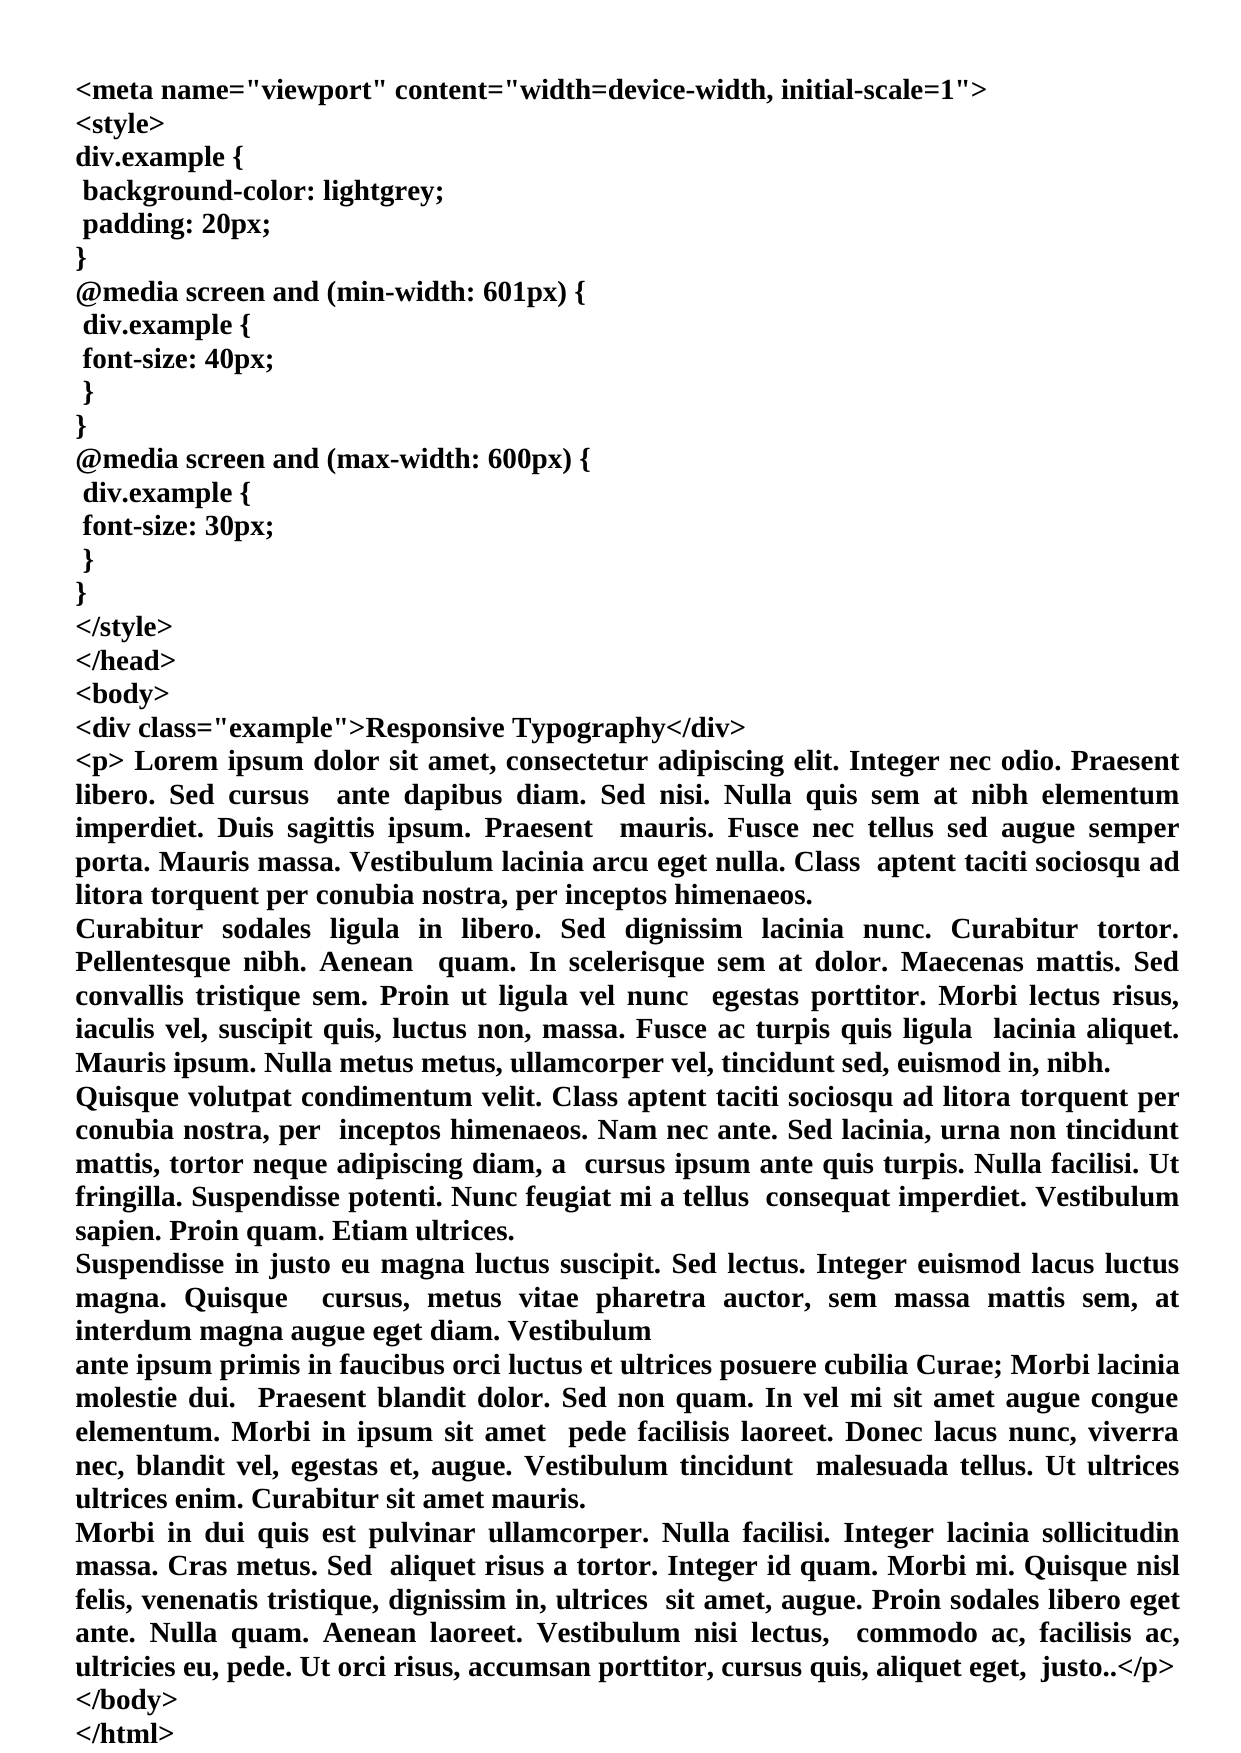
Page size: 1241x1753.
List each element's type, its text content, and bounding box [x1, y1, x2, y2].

text font-size: 40px; [75, 341, 1181, 374]
text <style> [75, 106, 1181, 139]
text } [75, 576, 1181, 609]
text Curabitur sodales ligula in libero. Sed dignissim lacinia nunc. Curabitur tortor. Pellentesque nibh. Aenean quam. In scelerisque sem at dolor. Maecenas mattis. Sed convallis tristique sem. Proin ut ligula vel nunc egestas porttitor. Morbi lectus risus, iaculis vel, suscipit quis, luctus non, massa. Fusce ac turpis quis ligula lacinia aliquet. Mauris ipsum. Nulla metus metus, ullamcorper vel, tincidunt sed, euismod in, nibh. [75, 911, 1181, 1079]
text div.example { [75, 475, 1181, 508]
text } [75, 374, 1181, 408]
text </style> [75, 609, 1181, 643]
text padding: 20px; [75, 207, 1181, 240]
text ante ipsum primis in faucibus orci luctus et ultrices posuere cubilia Curae; Morbi lacinia molestie dui. Praesent blandit dolor. Sed non quam. In vel mi sit amet augue congue elementum. Morbi in ipsum sit amet pede facilisis laoreet. Donec lacus nunc, viverra nec, blandit vel, egestas et, augue. Vestibulum tincidunt malesuada tellus. Ut ultrices ultrices enim. Curabitur sit amet mauris. [75, 1347, 1181, 1515]
text <meta name="viewport" content="width=device-width, initial-scale=1"> [75, 72, 1181, 106]
text Morbi in dui quis est pulvinar ullamcorper. Nulla facilisi. Integer lacinia sollicitudin massa. Cras metus. Sed aliquet risus a tortor. Integer id quam. Morbi mi. Quisque nisl felis, venenatis tristique, dignissim in, ultrices sit amet, augue. Proin sodales libero eget ante. Nulla quam. Aenean laoreet. Vestibulum nisi lectus, commodo ac, facilisis ac, ultricies eu, pede. Ut orci risus, accumsan porttitor, cursus quis, aliquet eget, justo..</p> [75, 1515, 1181, 1682]
text Quisque volutpat condimentum velit. Class aptent taciti sociosqu ad litora torquent per conubia nostra, per inceptos himenaeos. Nam nec ante. Sed lacinia, urna non tincidunt mattis, tortor neque adipiscing diam, a cursus ipsum ante quis turpis. Nulla facilisi. Ut fringilla. Suspendisse potenti. Nunc feugiat mi a tellus consequat imperdiet. Vestibulum sapien. Proin quam. Etiam ultrices. [75, 1079, 1181, 1246]
text div.example { [75, 139, 1181, 173]
text </body> [75, 1682, 1181, 1716]
text </head> [75, 643, 1181, 676]
text <p> Lorem ipsum dolor sit amet, consectetur adipiscing elit. Integer nec odio. Praesent libero. Sed cursus ante dapibus diam. Sed nisi. Nulla quis sem at nibh elementum imperdiet. Duis sagittis ipsum. Praesent mauris. Fusce nec tellus sed augue semper porta. Mauris massa. Vestibulum lacinia arcu eget nulla. Class aptent taciti sociosqu ad litora torquent per conubia nostra, per inceptos himenaeos. [75, 743, 1181, 911]
text div.example { [75, 307, 1181, 341]
text } [75, 542, 1181, 576]
text <body> [75, 676, 1181, 710]
text font-size: 30px; [75, 508, 1181, 542]
text background-color: lightgrey; [75, 173, 1181, 207]
text </html> [75, 1716, 1181, 1749]
text @media screen and (max-width: 600px) { [75, 441, 1181, 475]
text Suspendisse in justo eu magna luctus suscipit. Sed lectus. Integer euismod lacus luctus magna. Quisque cursus, metus vitae pharetra auctor, sem massa mattis sem, at interdum magna augue eget diam. Vestibulum [75, 1246, 1181, 1347]
text @media screen and (min-width: 601px) { [75, 274, 1181, 307]
text } [75, 240, 1181, 274]
text <div class="example">Responsive Typography</div> [75, 710, 1181, 743]
text } [75, 408, 1181, 441]
